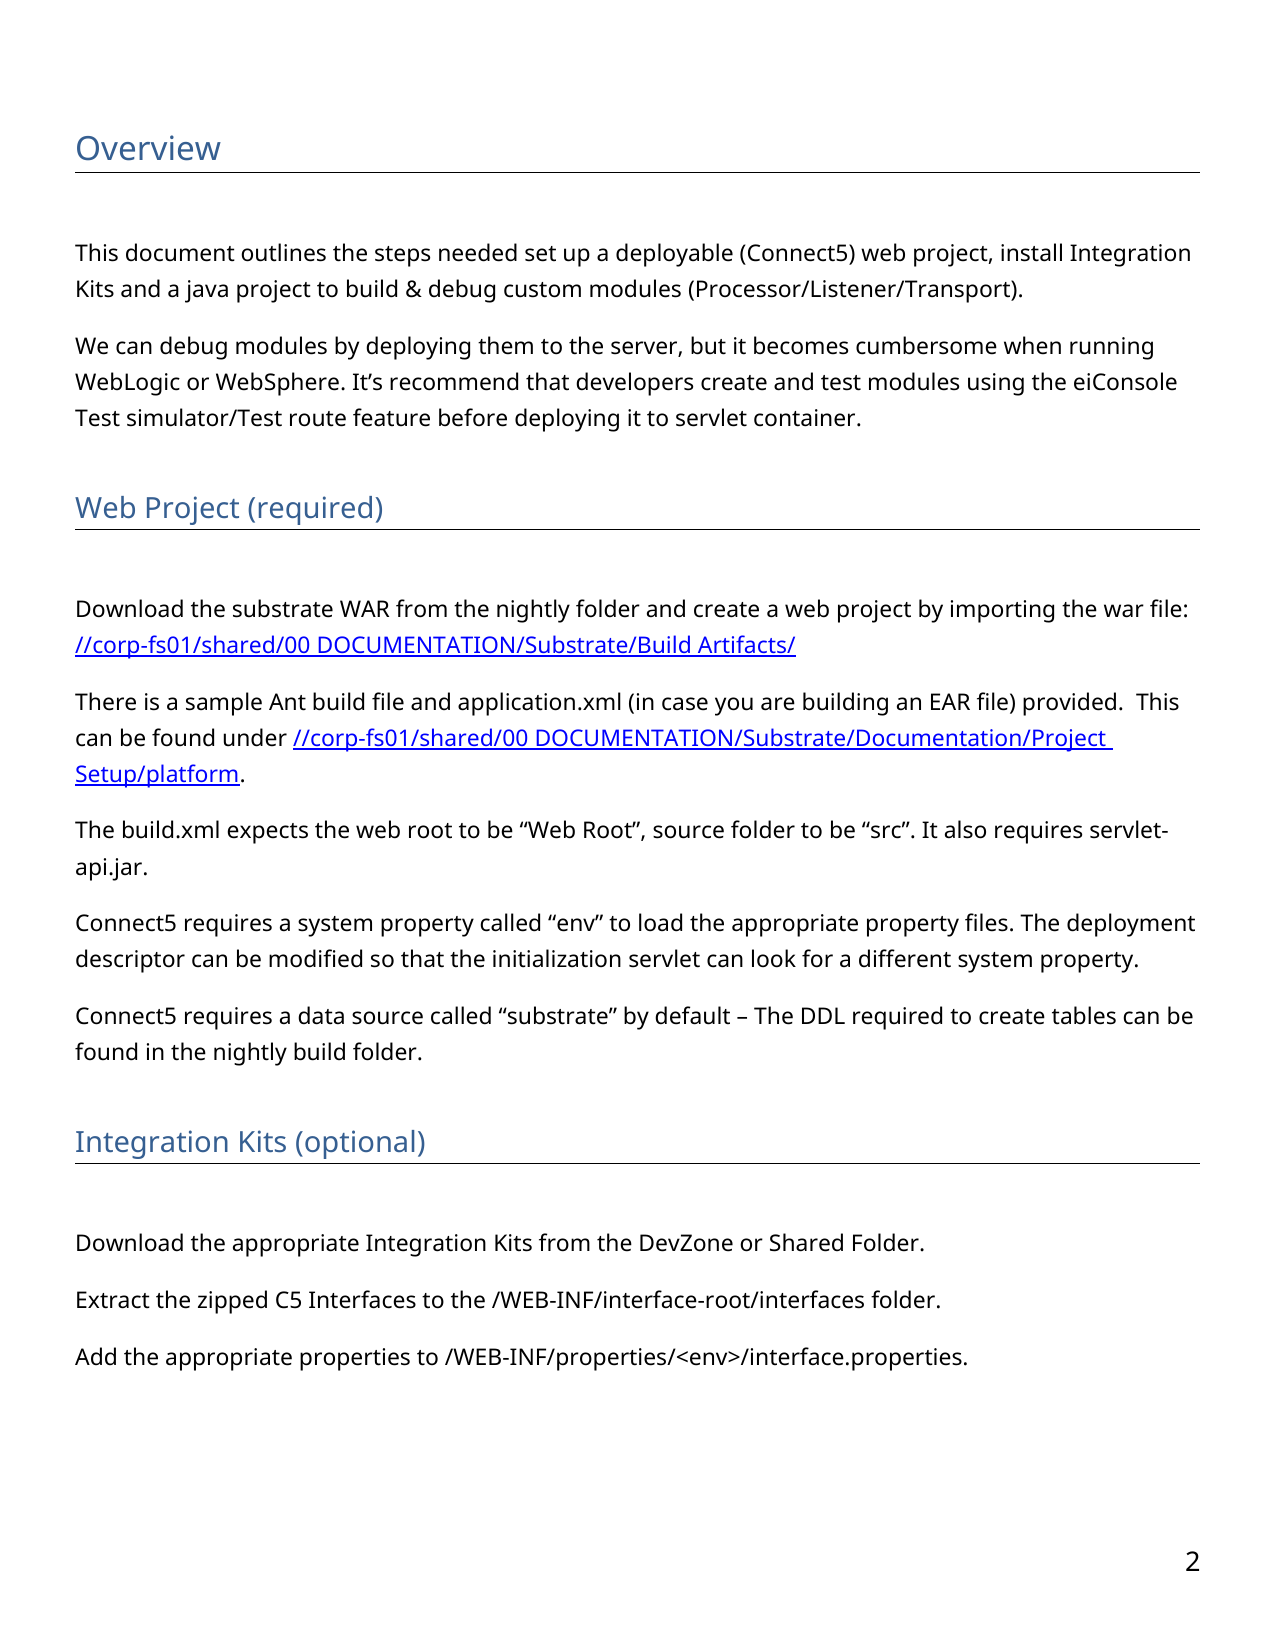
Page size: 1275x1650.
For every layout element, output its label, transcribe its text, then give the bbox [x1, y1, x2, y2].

text Extract the zipped C5 Interfaces to the /WEB-INF/interface-root/interfaces folder. [75, 1284, 1200, 1315]
subtitle Overview [75, 125, 1200, 172]
text There is a sample Ant build file and application.xml (in case you are building an EAR file) provided. This can be found under //corp-fs01/shared/00 DOCUMENTATION/Substrate/Documentation/Project Setup/platform. [75, 686, 1200, 789]
text Connect5 requires a data source called “substrate” by default – The DDL required to create tables can be found in the nightly build folder. [75, 1000, 1200, 1067]
text This document outlines the steps needed set up a deployable (Connect5) web project, install Integration Kits and a java project to build & debug custom modules (Processor/Listener/Transport). [75, 237, 1200, 304]
text We can debug modules by deploying them to the server, but it becomes cumbersome when running WebLogic or WebSphere. It’s recommend that developers create and test modules using the eiConsole Test simulator/Test route feature before deploying it to servlet container. [75, 330, 1200, 433]
text Download the appropriate Integration Kits from the DevZone or Shared Folder. [75, 1227, 1200, 1258]
text Connect5 requires a system property called “env” to load the appropriate property files. The deployment descriptor can be modified so that the initialization servlet can look for a different system property. [75, 907, 1200, 974]
text Add the appropriate properties to /WEB-INF/properties/<env>/interface.properties. [75, 1341, 1200, 1372]
subtitle Integration Kits (optional) [75, 1122, 1200, 1163]
text Download the substrate WAR from the nightly folder and create a web project by importing the war file: //corp-fs01/shared/00 DOCUMENTATION/Substrate/Build Artifacts/ [75, 593, 1200, 660]
subtitle Web Project (required) [75, 488, 1200, 529]
text The build.xml expects the web root to be “Web Root”, source folder to be “src”. It also requires servlet-api.jar. [75, 814, 1200, 882]
